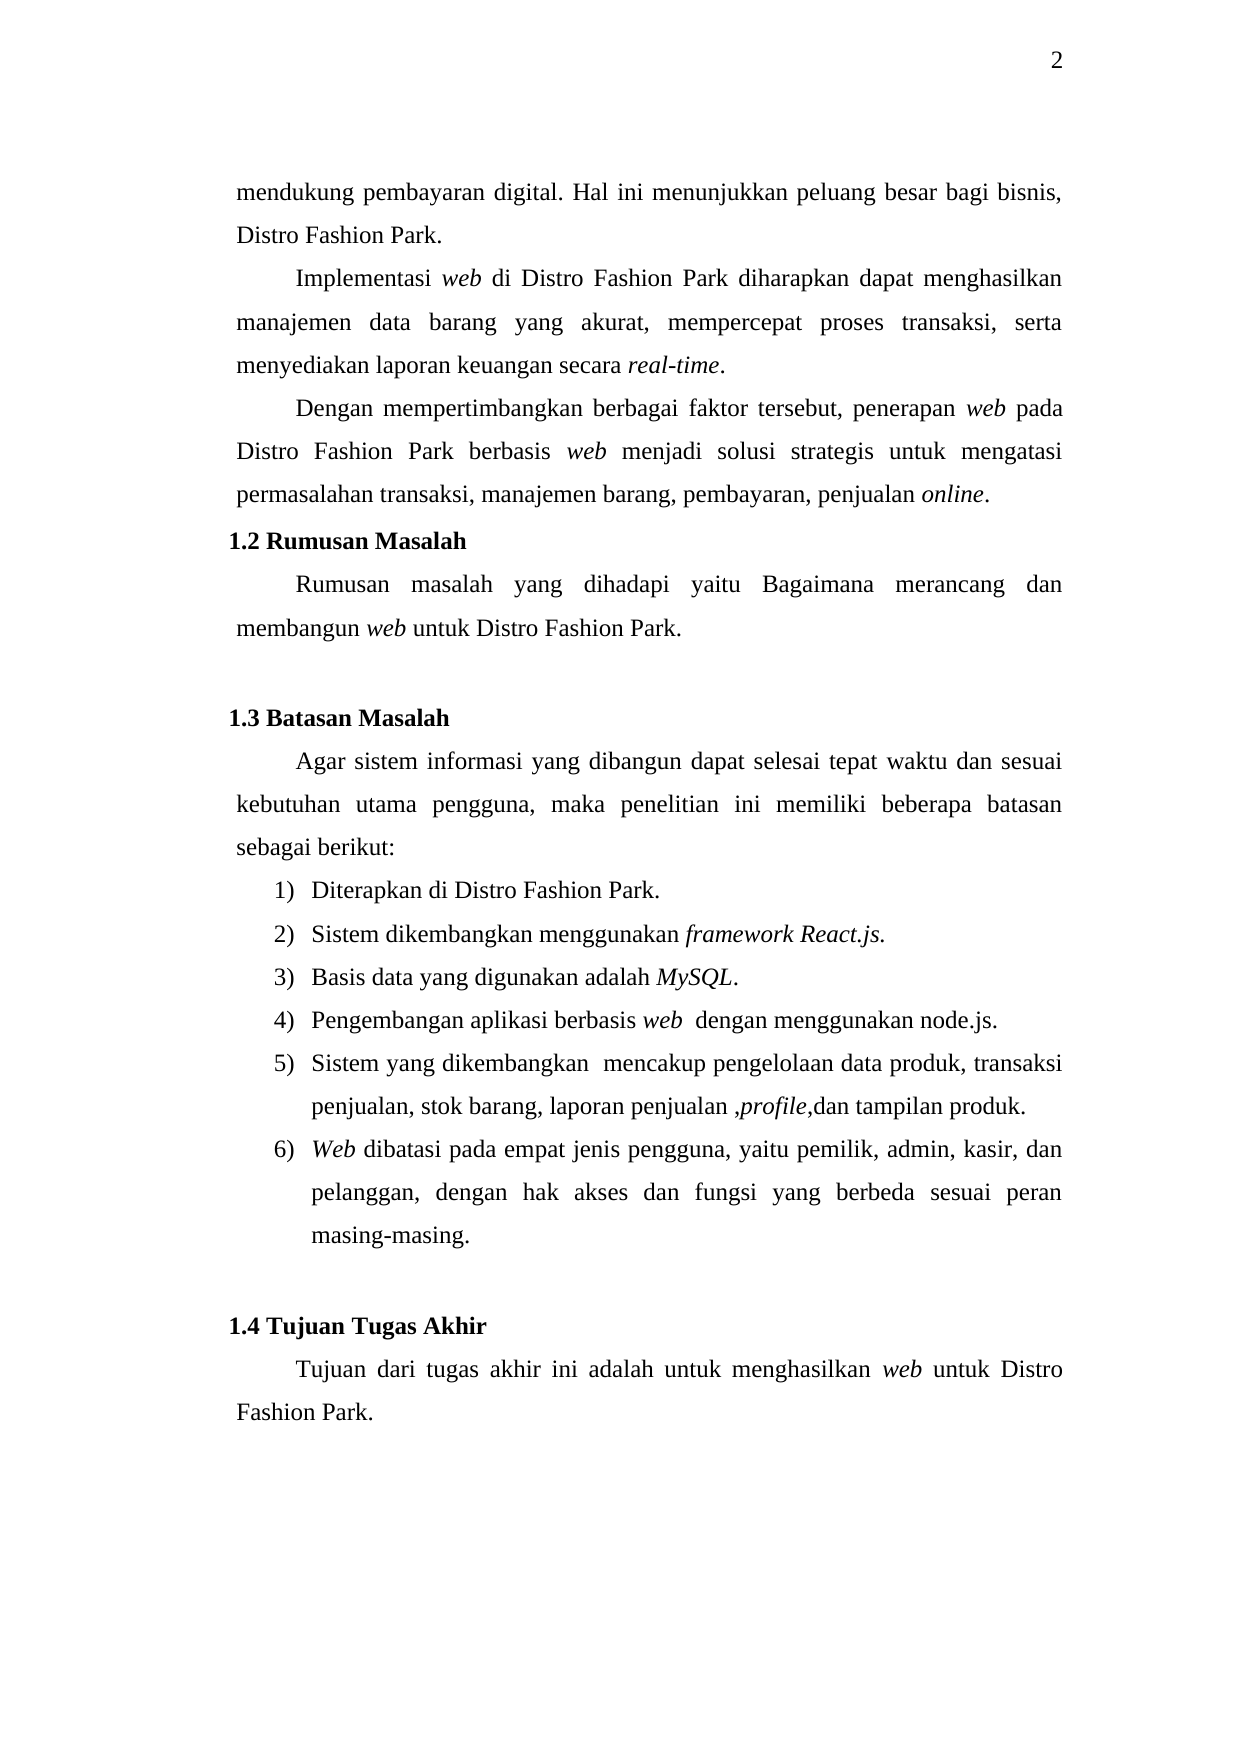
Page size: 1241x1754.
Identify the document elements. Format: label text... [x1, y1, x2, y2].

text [236, 177, 1063, 249]
text Dengan mempertimbangkan berbagai faktor tersebut, penerapan web pada Distro Fashion Park berbasis web menjadi solusi strategis untuk mengatasi permasalahan transaksi, manajemen barang, pembayaran, penjualan online. [236, 393, 1063, 508]
list Web dibatasi pada empat jenis pengguna, yaitu pemilik, admin, kasir, dan pelanggan, dengan hak akses dan fungsi yang berbeda sesuai peran masing-masing. [274, 1134, 1063, 1249]
list Rumusan masalah yang dihadapi yaitu Bagaimana merancang dan membangun web untuk Distro Fashion Park. [236, 569, 1063, 641]
subtitle Rumusan Masalah [228, 526, 1063, 555]
list Sistem yang dikembangkan mencakup pengelolaan data produk, transaksi penjualan, stok barang, laporan penjualan ,profile,dan tampilan produk. [274, 1048, 1063, 1120]
list Basis data yang digunakan adalah MySQL. [274, 962, 1063, 991]
text Tujuan dari tugas akhir ini adalah untuk menghasilkan web untuk Distro Fashion Park. [236, 1354, 1063, 1426]
list Diterapkan di Distro Fashion Park. [274, 876, 1063, 904]
list Sistem dikembangkan menggunakan framework React.js. [274, 919, 1063, 947]
text Agar sistem informasi yang dibangun dapat selesai tepat waktu dan sesuai kebutuhan utama pengguna, maka penelitian ini memiliki beberapa batasan sebagai berikut: [236, 746, 1063, 861]
subtitle Tujuan Tugas Akhir [228, 1311, 1063, 1340]
text Implementasi web di Distro Fashion Park diharapkan dapat menghasilkan manajemen data barang yang akurat, mempercepat proses transaksi, serta menyediakan laporan keuangan secara real-time. [236, 263, 1063, 378]
subtitle Batasan Masalah [228, 703, 1063, 732]
list Pengembangan aplikasi berbasis web dengan menggunakan node.js. [274, 1005, 1063, 1034]
